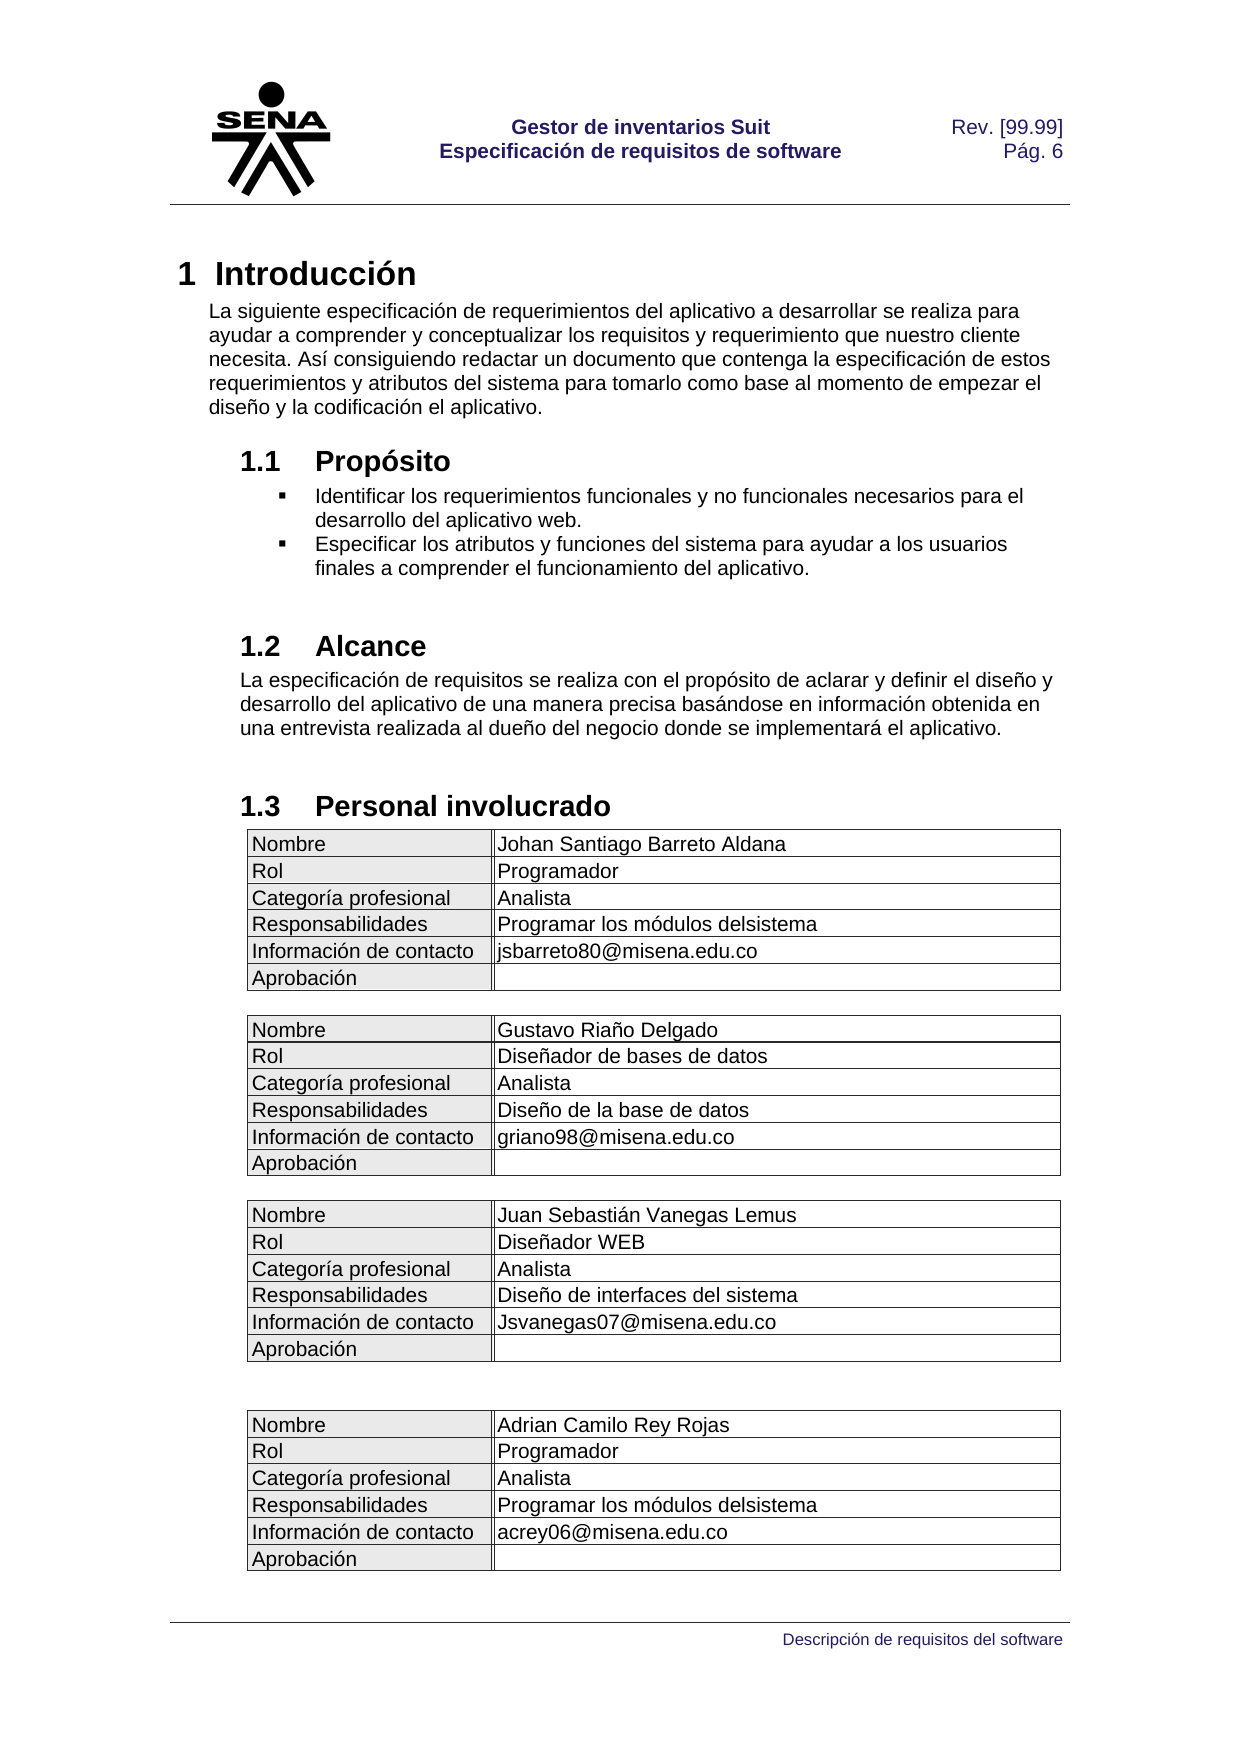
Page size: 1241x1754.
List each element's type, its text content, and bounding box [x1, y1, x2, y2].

table_cell Responsabilidades [248, 1096, 491, 1122]
table_cell Programar los módulos delsistema [495, 910, 1060, 936]
table_cell Responsabilidades [248, 910, 491, 936]
table_cell acrey06@misena.edu.co [495, 1518, 1060, 1544]
table_cell Información de contacto [248, 1123, 491, 1148]
table_cell Programar los módulos delsistema [495, 1491, 1060, 1517]
table_cell Diseñador de bases de datos [495, 1043, 1060, 1068]
table_cell Rol [248, 1228, 491, 1254]
table_cell [495, 1335, 1060, 1361]
subtitle Alcance [240, 628, 1063, 662]
table_cell Rol [248, 1438, 491, 1463]
table_header Adrian Camilo Rey Rojas [495, 1411, 1060, 1437]
table_cell Jsvanegas07@misena.edu.co [495, 1308, 1060, 1334]
table_cell jsbarreto80@misena.edu.co [495, 937, 1060, 963]
table_cell Analista [495, 1255, 1060, 1281]
table_cell Categoría profesional [248, 1255, 491, 1281]
text La especificación de requisitos se realiza con el propósito de aclarar y definir el diseño y desarrollo del aplicativo de una manera precisa basándose en información obtenida en una entrevista realizada al dueño del negocio donde se implementará el aplicativo. [240, 668, 1063, 740]
picture [211, 81, 331, 198]
table_cell [495, 964, 1060, 989]
table_header Nombre [248, 830, 491, 856]
table_cell Programador [495, 857, 1060, 882]
table_cell Aprobación [248, 1335, 491, 1361]
table_header Nombre [248, 1201, 491, 1227]
list Especificar los atributos y funciones del sistema para ayudar a los usuarios finales a comprender el funcionamiento del aplicativo. [277, 532, 1063, 579]
table_cell [495, 1150, 1060, 1175]
table_header Nombre [248, 1411, 491, 1437]
table_cell Aprobación [248, 1150, 491, 1175]
subtitle Propósito [240, 444, 1063, 477]
table_cell Programador [495, 1438, 1060, 1463]
table_header Johan Santiago Barreto Aldana [495, 830, 1060, 856]
table_cell Diseñador WEB [495, 1228, 1060, 1254]
table_cell Información de contacto [248, 937, 491, 963]
table_cell Categoría profesional [248, 884, 491, 909]
table_cell Diseño de interfaces del sistema [495, 1282, 1060, 1307]
table_cell Información de contacto [248, 1308, 491, 1334]
table_header Gustavo Riaño Delgado [495, 1016, 1060, 1041]
table_cell Aprobación [248, 964, 491, 989]
table_cell Aprobación [248, 1545, 491, 1570]
subtitle Introducción [177, 254, 1063, 293]
table_cell Responsabilidades [248, 1491, 491, 1517]
table_header Juan Sebastián Vanegas Lemus [495, 1201, 1060, 1227]
table_cell Responsabilidades [248, 1282, 491, 1307]
table_cell Información de contacto [248, 1518, 491, 1544]
table_cell [495, 1545, 1060, 1570]
table_cell Categoría profesional [248, 1464, 491, 1490]
table_cell Analista [495, 1464, 1060, 1490]
list Identificar los requerimientos funcionales y no funcionales necesarios para el desarrollo del aplicativo web. [277, 483, 1063, 532]
table_cell Analista [495, 1069, 1060, 1095]
table_cell griano98@misena.edu.co [495, 1123, 1060, 1148]
table_cell Rol [248, 1043, 491, 1068]
table_cell Diseño de la base de datos [495, 1096, 1060, 1122]
subtitle Personal involucrado [240, 789, 1063, 823]
table_cell Categoría profesional [248, 1069, 491, 1095]
table_cell Rol [248, 857, 491, 882]
table_header Nombre [248, 1016, 491, 1041]
table_cell Analista [495, 884, 1060, 909]
text La siguiente especificación de requerimientos del aplicativo a desarrollar se realiza para ayudar a comprender y conceptualizar los requisitos y requerimiento que nuestro cliente necesita. Así consiguiendo redactar un documento que contenga la especificación de estos requerimientos y atributos del sistema para tomarlo como base al momento de empezar el diseño y la codificación el aplicativo. [208, 299, 1063, 419]
